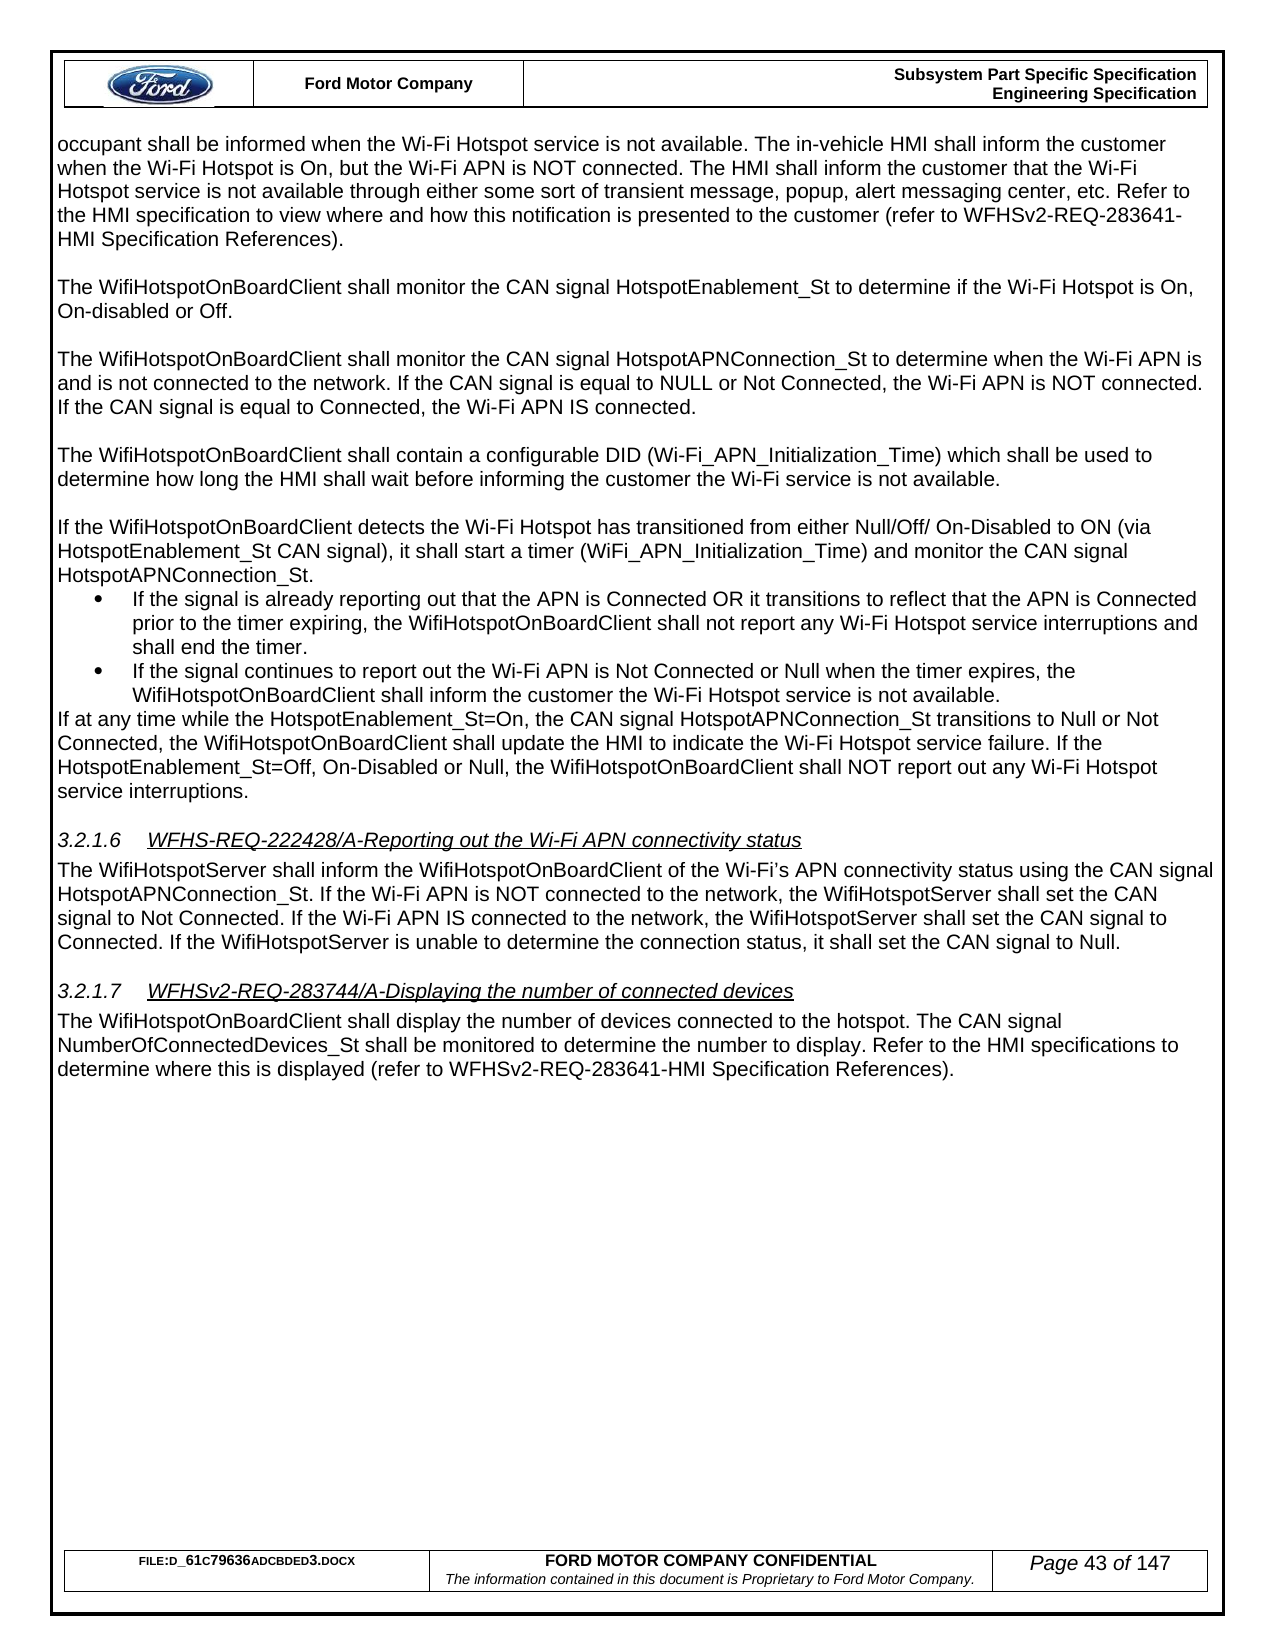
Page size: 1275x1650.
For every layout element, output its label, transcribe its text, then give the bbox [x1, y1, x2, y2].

list If the signal continues to report out the Wi-Fi APN is Not Connected or Null when the timer expires, the WifiHotspotOnBoardClient shall inform the customer the Wi-Fi Hotspot service is not available. [94, 658, 1215, 707]
text If the WifiHotspotOnBoardClient detects the Wi-Fi Hotspot has transitioned from either Null/Off/ On-Disabled to ON (via HotspotEnablement_St CAN signal), it shall start a timer (WiFi_APN_Initialization_Time) and monitor the CAN signal HotspotAPNConnection_St. [57, 515, 1215, 587]
picture [103, 61, 215, 107]
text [57, 131, 1215, 251]
text If at any time while the HotspotEnablement_St=On, the CAN signal HotspotAPNConnection_St transitions to Null or Not Connected, the WifiHotspotOnBoardClient shall update the HMI to indicate the Wi-Fi Hotspot service failure. If the HotspotEnablement_St=Off, On-Disabled or Null, the WifiHotspotOnBoardClient shall NOT report out any Wi-Fi Hotspot service interruptions. [57, 707, 1215, 802]
text The WifiHotspotServer shall inform the WifiHotspotOnBoardClient of the Wi-Fi’s APN connectivity status using the CAN signal HotspotAPNConnection_St. If the Wi-Fi APN is NOT connected to the network, the WifiHotspotServer shall set the CAN signal to Not Connected. If the Wi-Fi APN IS connected to the network, the WifiHotspotServer shall set the CAN signal to Connected. If the WifiHotspotServer is unable to determine the connection status, it shall set the CAN signal to Null. [57, 858, 1215, 953]
text The WifiHotspotOnBoardClient shall monitor the CAN signal HotspotAPNConnection_St to determine when the Wi-Fi APN is and is not connected to the network. If the CAN signal is equal to NULL or Not Connected, the Wi-Fi APN is NOT connected. If the CAN signal is equal to Connected, the Wi-Fi APN IS connected. [57, 347, 1215, 419]
subtitle WFHSv2-REQ-283744/A-Displaying the number of connected devices [57, 978, 1215, 1002]
text The WifiHotspotOnBoardClient shall contain a configurable DID (Wi-Fi_APN_Initialization_Time) which shall be used to determine how long the HMI shall wait before informing the customer the Wi-Fi service is not available. [57, 443, 1215, 491]
subtitle WFHS-REQ-222428/A-Reporting out the Wi-Fi APN connectivity status [57, 827, 1215, 851]
list If the signal is already reporting out that the APN is Connected OR it transitions to reflect that the APN is Connected prior to the timer expiring, the WifiHotspotOnBoardClient shall not report any Wi-Fi Hotspot service interruptions and shall end the timer. [94, 587, 1215, 658]
text The WifiHotspotOnBoardClient shall display the number of devices connected to the hotspot. The CAN signal NumberOfConnectedDevices_St shall be monitored to determine the number to display. Refer to the HMI specifications to determine where this is displayed (refer to WFHSv2-REQ-283641-HMI Specification References). [57, 1009, 1215, 1081]
text The WifiHotspotOnBoardClient shall monitor the CAN signal HotspotEnablement_St to determine if the Wi-Fi Hotspot is On, On-disabled or Off. [57, 275, 1215, 323]
